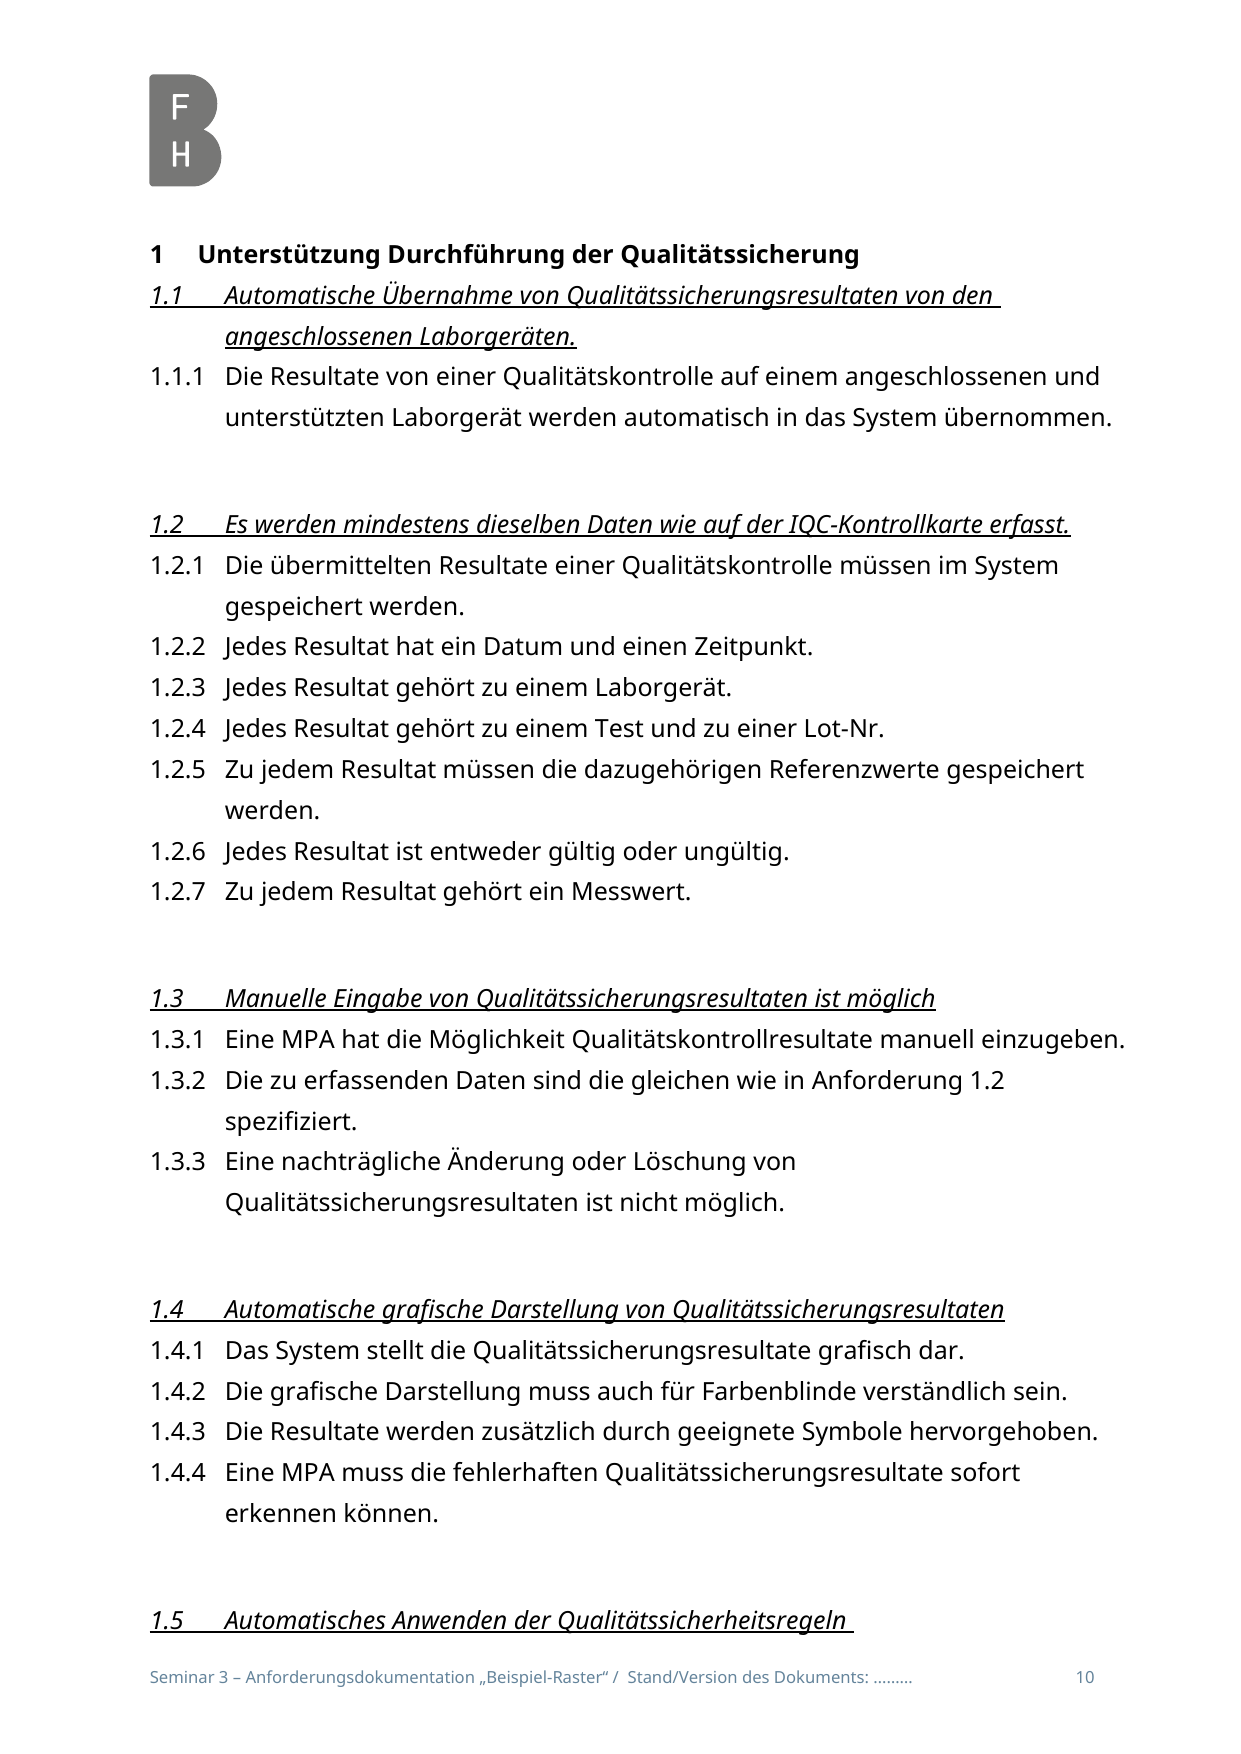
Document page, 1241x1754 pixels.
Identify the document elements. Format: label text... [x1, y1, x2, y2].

list Jedes Resultat gehört zu einem Laborgerät. [149, 670, 1136, 704]
list Jedes Resultat gehört zu einem Test und zu einer Lot-Nr. [149, 711, 1136, 745]
list Eine nachträgliche Änderung oder Löschung von Qualitätssicherungsresultaten ist nicht möglich. [149, 1144, 1136, 1219]
list Das System stellt die Qualitätssicherungsresultate grafisch dar. [149, 1332, 1136, 1366]
list Zu jedem Resultat gehört ein Messwert. [149, 874, 1136, 908]
list Manuelle Eingabe von Qualitätssicherungsresultaten ist möglich [149, 981, 1136, 1015]
list Die zu erfassenden Daten sind die gleichen wie in Anforderung 1.2 spezifiziert. [149, 1062, 1136, 1137]
list Die Resultate von einer Qualitätskontrolle auf einem angeschlossenen und unterstützten Laborgerät werden automatisch in das System übernommen. [149, 359, 1136, 434]
list Jedes Resultat ist entweder gültig oder ungültig. [149, 833, 1136, 867]
list Unterstützung Durchführung der Qualitätssicherung [149, 236, 1136, 271]
list Eine MPA muss die fehlerhaften Qualitätssicherungsresultate sofort erkennen können. [149, 1455, 1136, 1530]
list Automatisches Anwenden der Qualitätssicherheitsregeln [149, 1602, 1136, 1636]
list Die übermittelten Resultate einer Qualitätskontrolle müssen im System gespeichert werden. [149, 547, 1136, 622]
list Die grafische Darstellung muss auch für Farbenblinde verständlich sein. [149, 1373, 1136, 1407]
list Es werden mindestens dieselben Daten wie auf der IQC-Kontrollkarte erfasst. [149, 506, 1136, 541]
list Zu jedem Resultat müssen die dazugehörigen Referenzwerte gespeichert werden. [149, 751, 1136, 826]
list Automatische Übernahme von Qualitätssicherungsresultaten von den angeschlossenen Laborgeräten. [149, 277, 1136, 352]
list Jedes Resultat hat ein Datum und einen Zeitpunkt. [149, 629, 1136, 663]
list Eine MPA hat die Möglichkeit Qualitätskontrollresultate manuell einzugeben. [149, 1021, 1136, 1056]
list Automatische grafische Darstellung von Qualitätssicherungsresultaten [149, 1291, 1136, 1326]
list Die Resultate werden zusätzlich durch geeignete Symbole hervorgehoben. [149, 1414, 1136, 1448]
